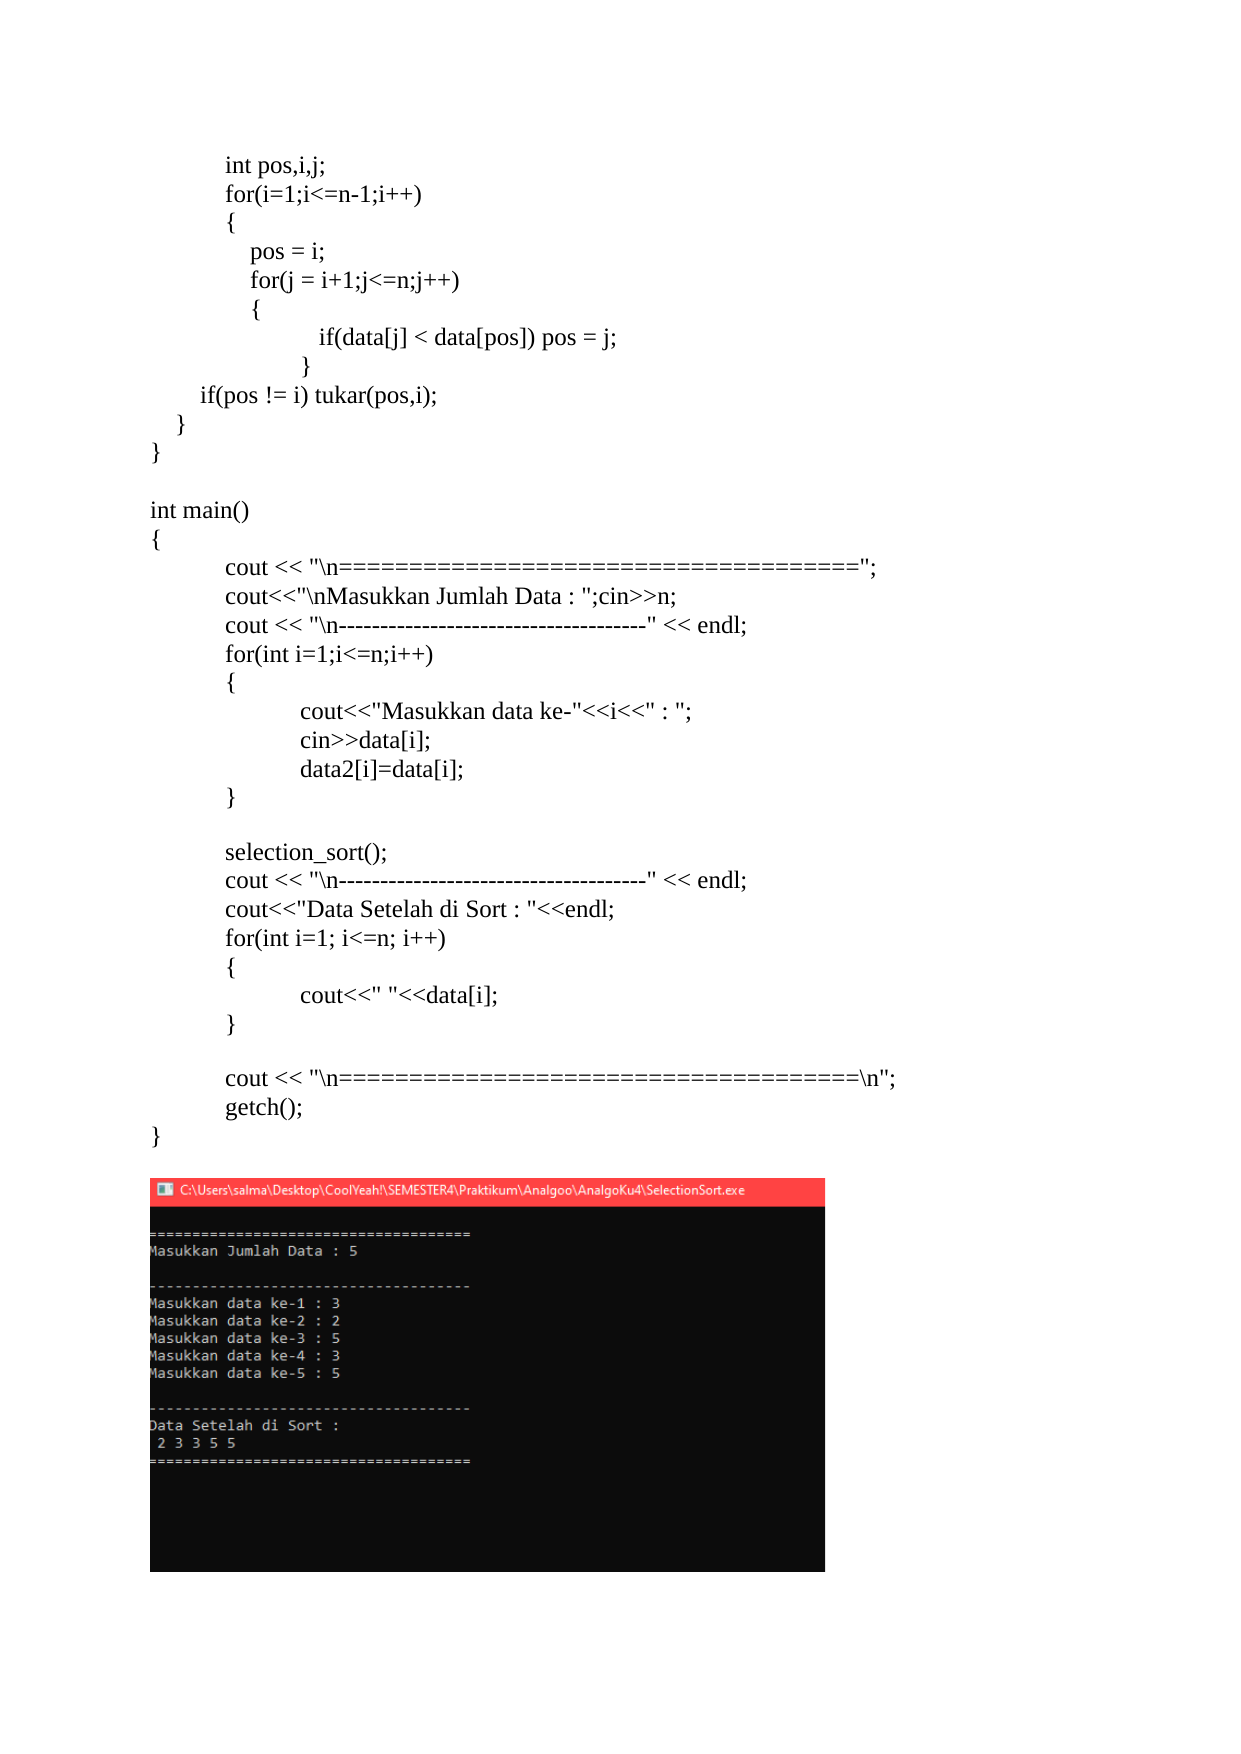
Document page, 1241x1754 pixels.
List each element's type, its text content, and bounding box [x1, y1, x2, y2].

text for(int i=1; i<=n; i++) [150, 923, 1149, 952]
text getch(); [150, 1092, 1149, 1121]
text cout<<"Masukkan data ke-"<<i<<" : "; [150, 696, 1149, 725]
text cin>>data[i]; [150, 725, 1149, 754]
text cout << "\n=====================================\n"; [150, 1063, 1149, 1092]
picture [150, 1178, 826, 1572]
text selection_sort(); [150, 837, 1149, 865]
text } [150, 1121, 1149, 1149]
text if(data[j] < data[pos]) pos = j; [150, 322, 1149, 351]
text int main() [150, 495, 1149, 524]
text } [150, 782, 1149, 811]
text for(int i=1;i<=n;i++) [150, 639, 1149, 667]
text { [150, 207, 1149, 236]
text for(j = i+1;j<=n;j++) [150, 265, 1149, 294]
text } [150, 409, 1149, 437]
text { [150, 952, 1149, 980]
text data2[i]=data[i]; [150, 754, 1149, 782]
text cout<<"Data Setelah di Sort : "<<endl; [150, 894, 1149, 923]
text { [150, 524, 1149, 552]
text } [150, 1009, 1149, 1038]
text pos = i; [150, 236, 1149, 265]
text { [150, 294, 1149, 322]
text cout << "\n-------------------------------------" << endl; [150, 610, 1149, 639]
text } [150, 437, 1149, 466]
text cout << "\n====================================="; [150, 552, 1149, 581]
text { [150, 667, 1149, 696]
text if(pos != i) tukar(pos,i); [150, 380, 1149, 409]
text for(i=1;i<=n-1;i++) [150, 179, 1149, 207]
text cout << "\n-------------------------------------" << endl; [150, 865, 1149, 894]
text } [150, 351, 1149, 380]
text int pos,i,j; [150, 150, 1149, 179]
text cout<<"\nMasukkan Jumlah Data : ";cin>>n; [150, 581, 1149, 610]
text cout<<" "<<data[i]; [150, 980, 1149, 1009]
